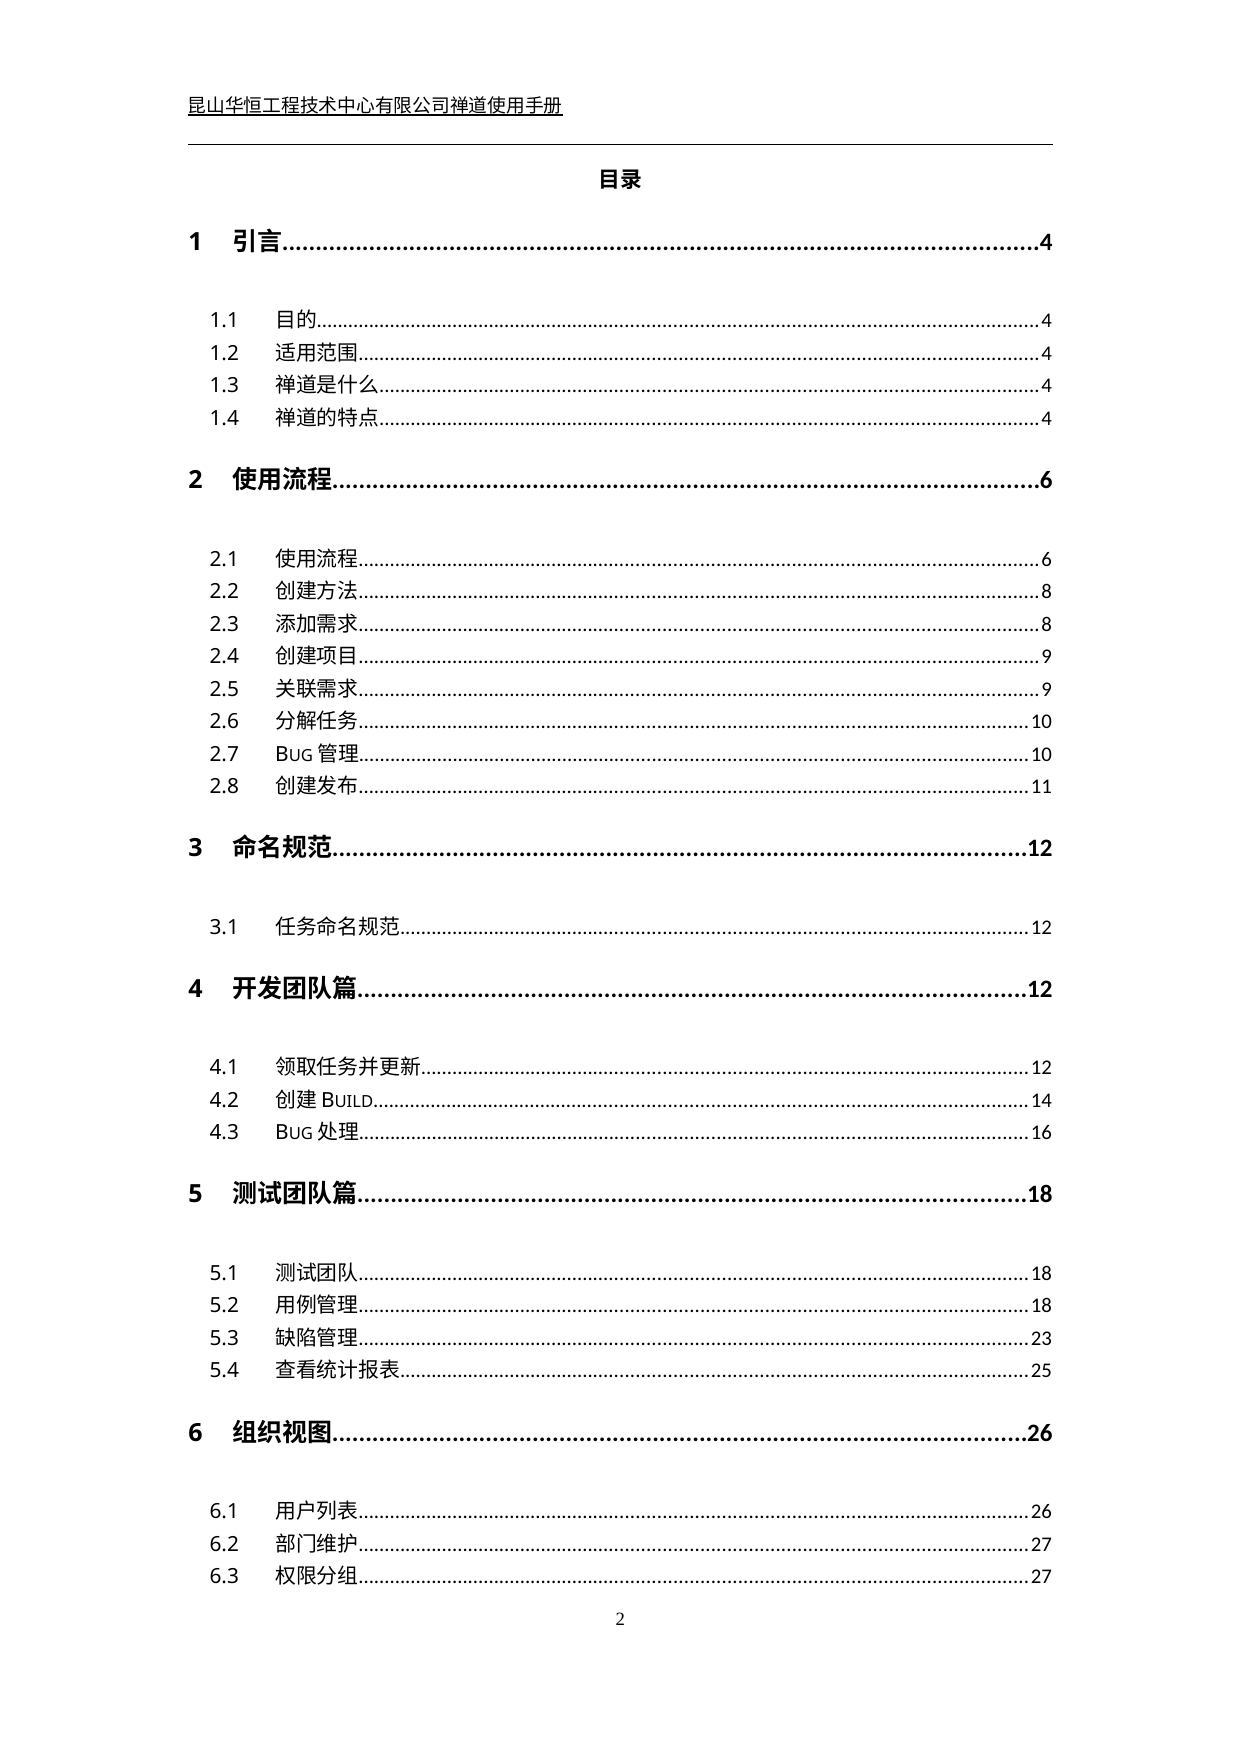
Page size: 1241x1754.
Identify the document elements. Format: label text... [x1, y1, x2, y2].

text 6.1 用户列表 26 [209, 1493, 1053, 1526]
text 5.2 用例管理 18 [209, 1288, 1053, 1320]
text 5.4 查看统计报表 25 [209, 1353, 1053, 1385]
text 2.4 创建项目 9 [209, 638, 1053, 671]
text 1.4 禅道的特点 4 [209, 400, 1053, 433]
text 5 测试团队篇 18 [187, 1159, 1053, 1224]
text 6 组织视图 26 [187, 1398, 1053, 1463]
text 2.5 关联需求 9 [209, 671, 1053, 703]
text 3.1 任务命名规范 12 [209, 909, 1053, 941]
text 5.3 缺陷管理 23 [209, 1320, 1053, 1353]
text 1.2 适用范围 4 [209, 335, 1053, 368]
text 1.1 目的 4 [209, 303, 1053, 335]
text 2.7 Bug管理 10 [209, 736, 1053, 768]
text 4.3 Bug处理 16 [209, 1114, 1053, 1147]
text 4 开发团队篇 12 [187, 954, 1053, 1019]
text 6.3 权限分组 27 [209, 1558, 1053, 1591]
text 5.1 测试团队 18 [209, 1255, 1053, 1288]
text 2.8 创建发布 11 [209, 768, 1053, 801]
text 2.2 创建方法 8 [209, 573, 1053, 606]
text 6.2 部门维护 27 [209, 1526, 1053, 1558]
text 1.3 禅道是什么 4 [209, 368, 1053, 400]
text 2.1 使用流程 6 [209, 541, 1053, 573]
text 2 使用流程 6 [187, 445, 1053, 510]
text 1 引言 4 [187, 207, 1053, 272]
text 4.2 创建Build 14 [209, 1082, 1053, 1114]
text 目录 [187, 162, 1053, 194]
text 4.1 领取任务并更新 12 [209, 1049, 1053, 1082]
text 3 命名规范 12 [187, 813, 1053, 878]
text 2.3 添加需求 8 [209, 606, 1053, 638]
text 2.6 分解任务 10 [209, 703, 1053, 736]
